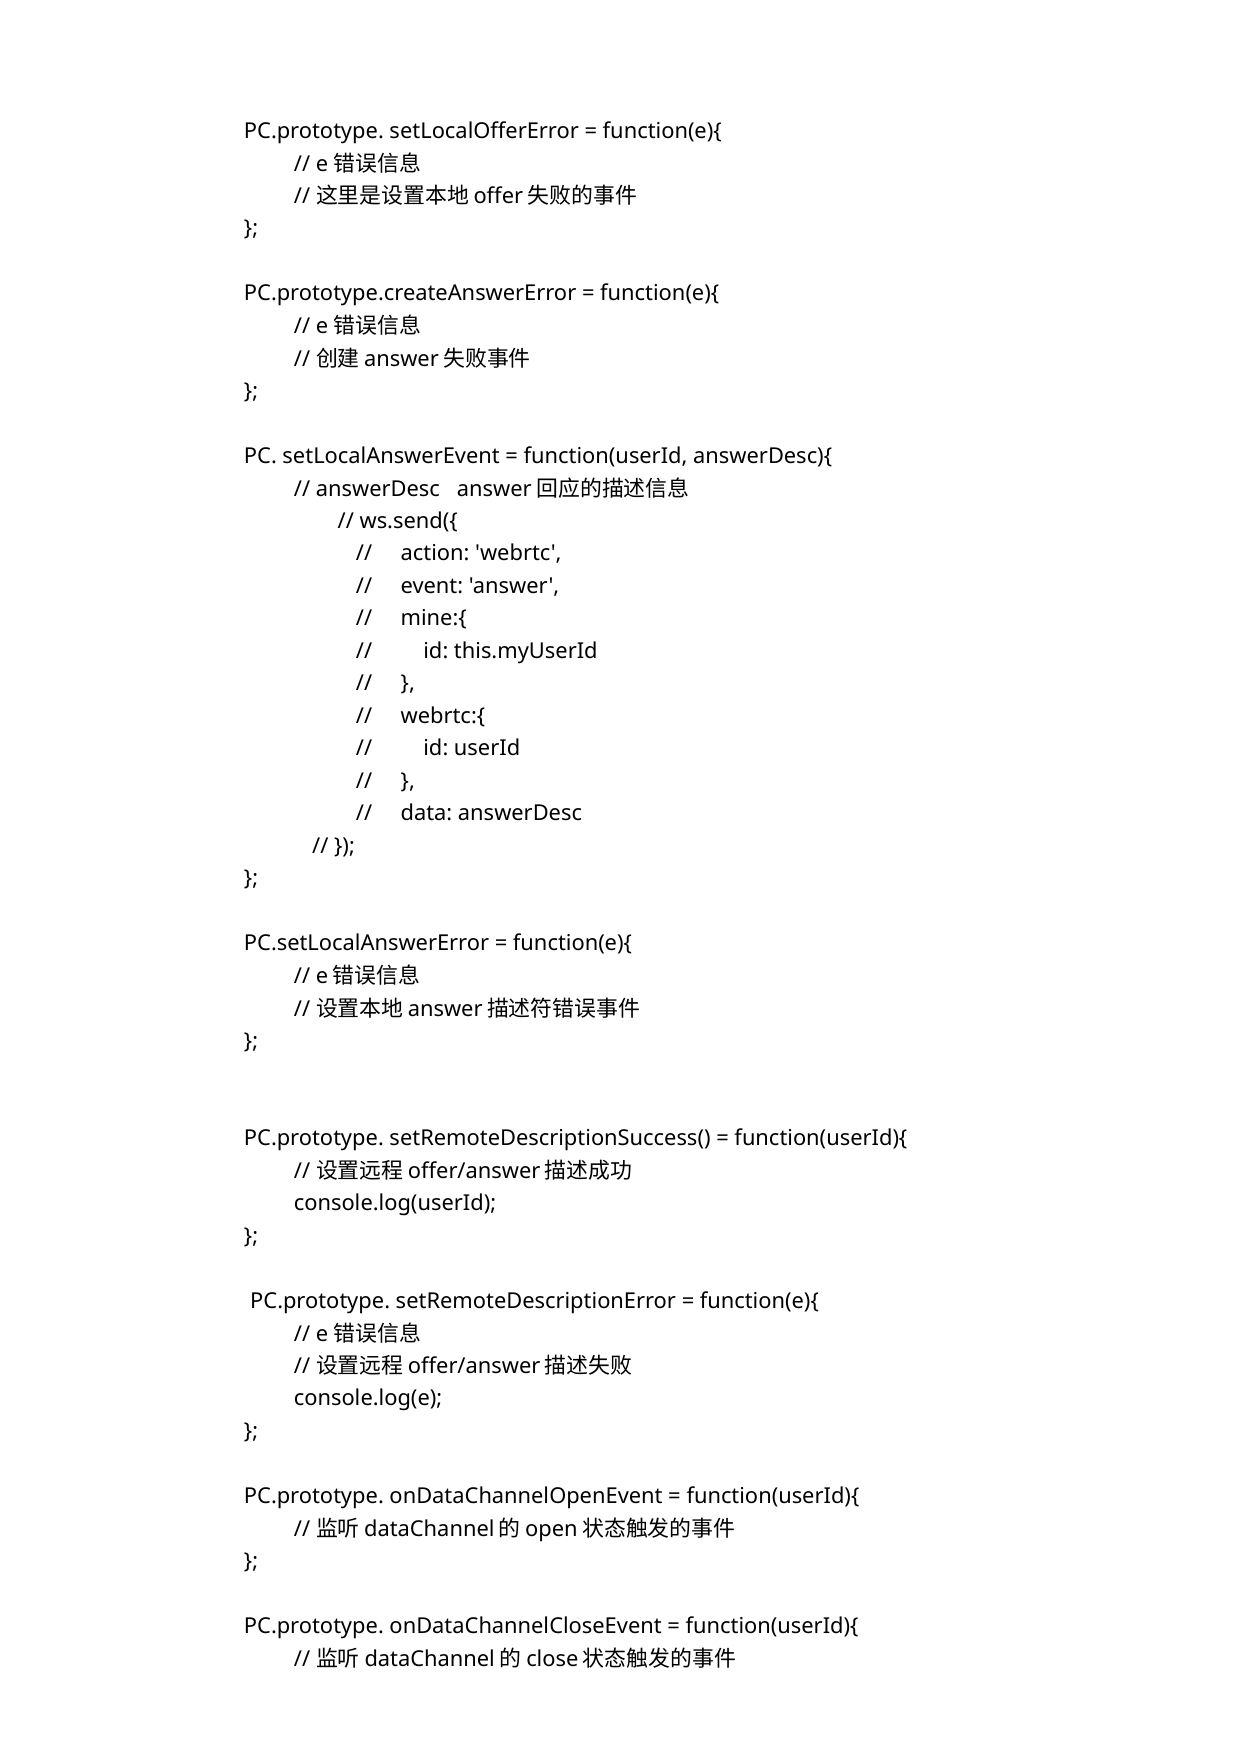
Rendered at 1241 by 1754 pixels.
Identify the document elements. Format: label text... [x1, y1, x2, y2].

list // id: this.myUserId [244, 633, 1165, 666]
list // e错误信息 [244, 958, 1165, 991]
list // }, [244, 763, 1165, 796]
list PC.prototype.createAnswerError = function(e){ [244, 276, 1165, 308]
list // mine:{ [244, 601, 1165, 633]
list PC.prototype. onDataChannelCloseEvent = function(userId){ [244, 1608, 1165, 1641]
list // e 错误信息 [244, 1316, 1165, 1348]
list }; [244, 373, 1165, 406]
list // data: answerDesc [244, 796, 1165, 828]
list // action: 'webrtc', [244, 536, 1165, 568]
list // 设置远程offer/answer描述成功 [244, 1153, 1165, 1186]
list PC.prototype. onDataChannelOpenEvent = function(userId){ [244, 1478, 1165, 1511]
list PC.prototype. setRemoteDescriptionError = function(e){ [244, 1283, 1165, 1316]
list // e 错误信息 [244, 308, 1165, 341]
list // event: 'answer', [244, 568, 1165, 601]
list PC.setLocalAnswerError = function(e){ [244, 926, 1165, 958]
list // webrtc:{ [244, 698, 1165, 731]
list // 这里是设置本地offer失败的事件 [244, 178, 1165, 211]
list }; [244, 1218, 1165, 1251]
list // id: userId [244, 731, 1165, 763]
text console.log(userId); [75, 1186, 1165, 1218]
list // answerDesc answer回应的描述信息 [244, 471, 1165, 503]
list PC.prototype. setLocalOfferError = function(e){ [244, 113, 1165, 146]
list // 监听dataChannel的open状态触发的事件 [244, 1511, 1165, 1543]
list }; [244, 861, 1165, 893]
list }; [244, 1023, 1165, 1056]
list // e 错误信息 [244, 146, 1165, 178]
list // }, [244, 666, 1165, 698]
list // }); [244, 828, 1165, 861]
list }; [244, 1543, 1165, 1576]
list console.log(e); [287, 1381, 1165, 1413]
list }; [244, 1413, 1165, 1446]
list // 设置远程offer/answer描述失败 [287, 1348, 1165, 1381]
list // 监听 dataChannel的 close状态触发的事件 [244, 1641, 1165, 1673]
list // 设置本地answer描述符错误事件 [244, 991, 1165, 1023]
list // ws.send({ [244, 503, 1165, 536]
list // 创建answer失败事件 [244, 341, 1165, 373]
list }; [244, 211, 1165, 243]
list PC.prototype. setRemoteDescriptionSuccess() = function(userId){ [244, 1121, 1165, 1153]
list PC. setLocalAnswerEvent = function(userId, answerDesc){ [244, 438, 1165, 471]
